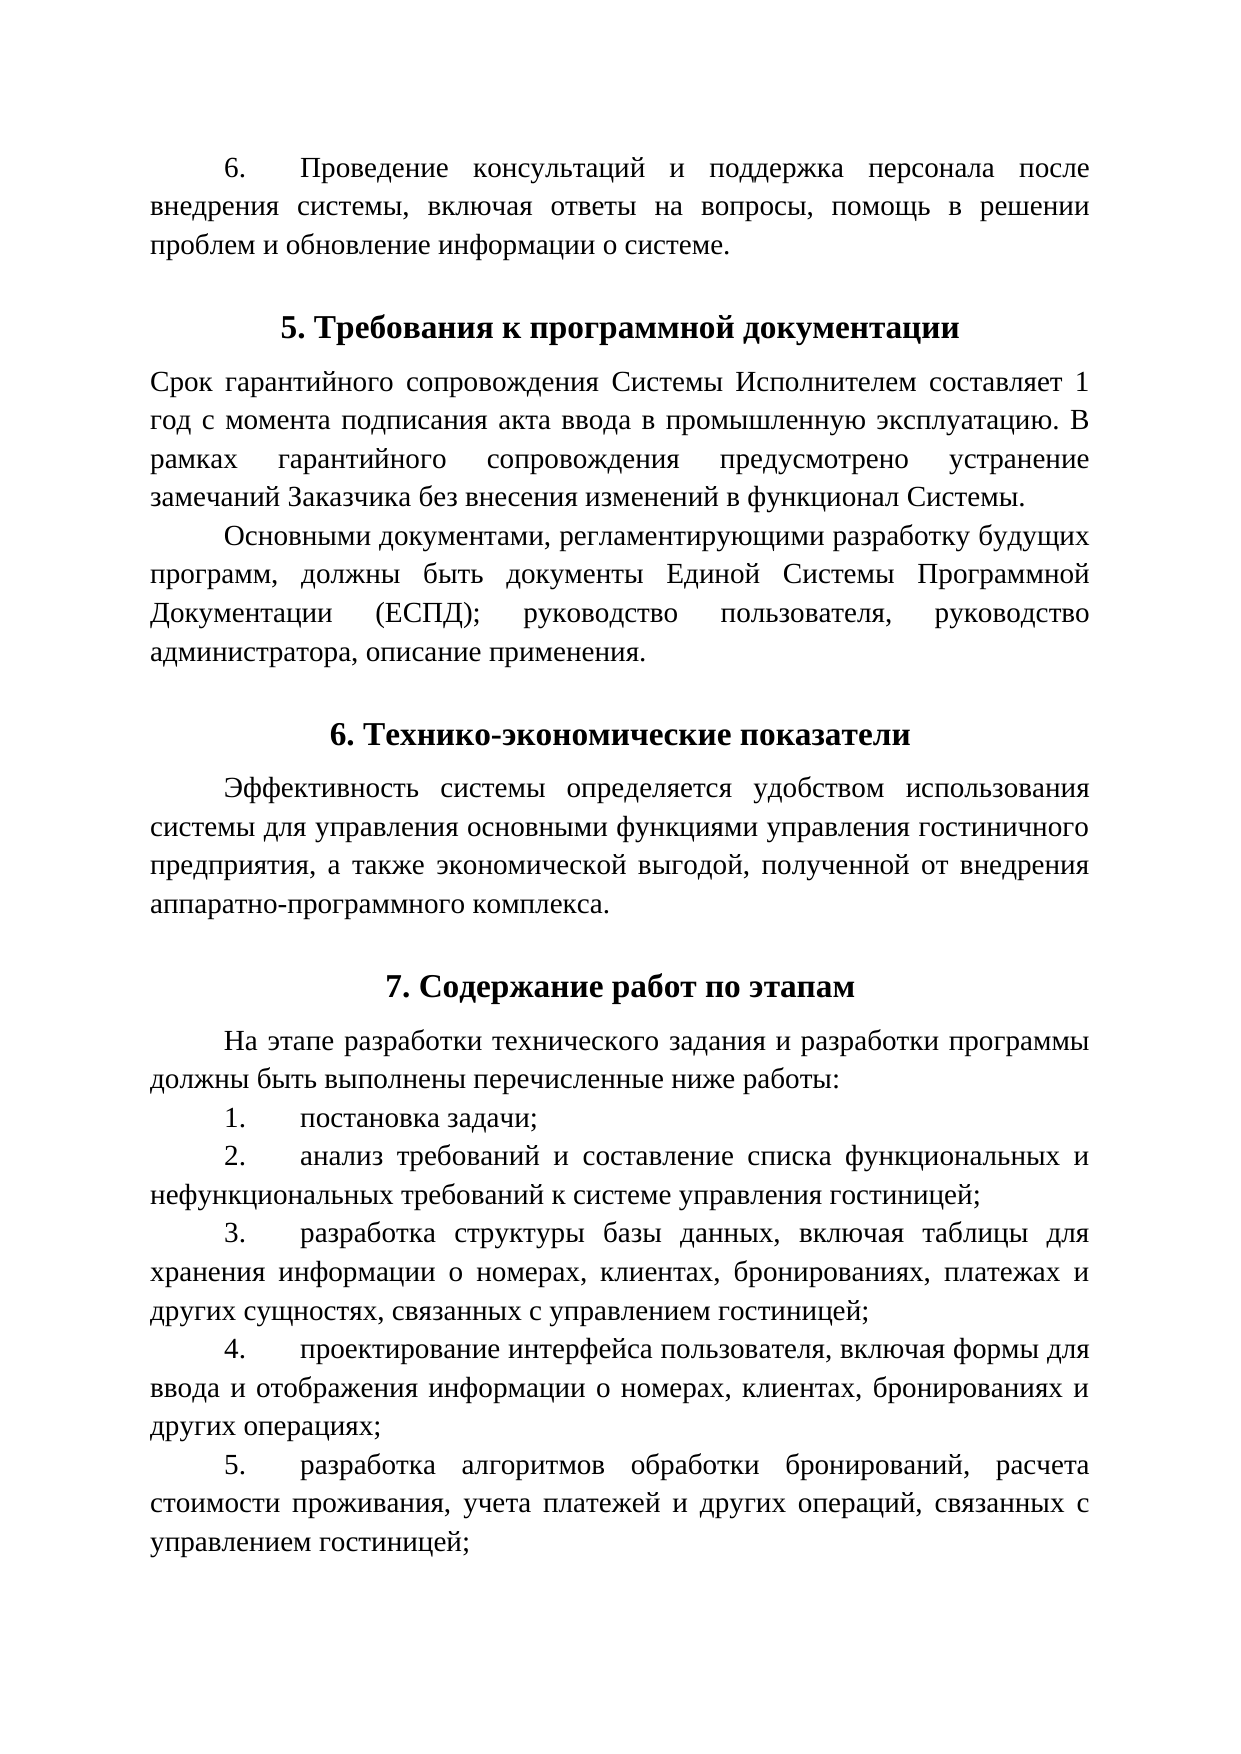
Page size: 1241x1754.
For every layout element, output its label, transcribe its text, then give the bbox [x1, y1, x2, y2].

list разработка алгоритмов обработки бронирований, расчета стоимости проживания, учета платежей и других операций, связанных с управлением гостиницей; [150, 1447, 1090, 1557]
list Проведение консультаций и поддержка персонала после внедрения системы, включая ответы на вопросы, помощь в решении проблем и обновление информации о системе. [150, 150, 1090, 261]
list проектирование интерфейса пользователя, включая формы для ввода и отображения информации о номерах, клиентах, бронированиях и других операциях; [150, 1331, 1090, 1442]
list постановка задачи; [150, 1100, 1090, 1133]
text Основными документами, регламентирующими разработку будущих программ, должны быть документы Единой Системы Программной Документации (ЕСПД); руководство пользователя, руководство администратора, описание применения. [150, 518, 1090, 667]
list анализ требований и составление списка функциональных и нефункциональных требований к системе управления гостиницей; [150, 1138, 1090, 1211]
list разработка структуры базы данных, включая таблицы для хранения информации о номерах, клиентах, бронированиях, платежах и других сущностях, связанных с управлением гостиницей; [150, 1216, 1090, 1326]
text 7. Содержание работ по этапам [150, 966, 1090, 1004]
text 5. Требования к программной документации [150, 307, 1090, 346]
text Эффективность системы определяется удобством использования системы для управления основными функциями управления гостиничного предприятия, а также экономической выгодой, полученной от внедрения аппаратно-программного комплекса. [150, 770, 1090, 919]
text Срок гарантийного сопровождения Системы Исполнителем составляет 1 год с момента подписания акта ввода в промышленную эксплуатацию. В рамках гарантийного сопровождения предусмотрено устранение замечаний Заказчика без внесения изменений в функционал Системы. [150, 364, 1090, 513]
text На этапе разработки технического задания и разработки программы должны быть выполнены перечисленные ниже работы: [150, 1023, 1090, 1095]
text 6. Технико-экономические показатели [150, 714, 1090, 752]
